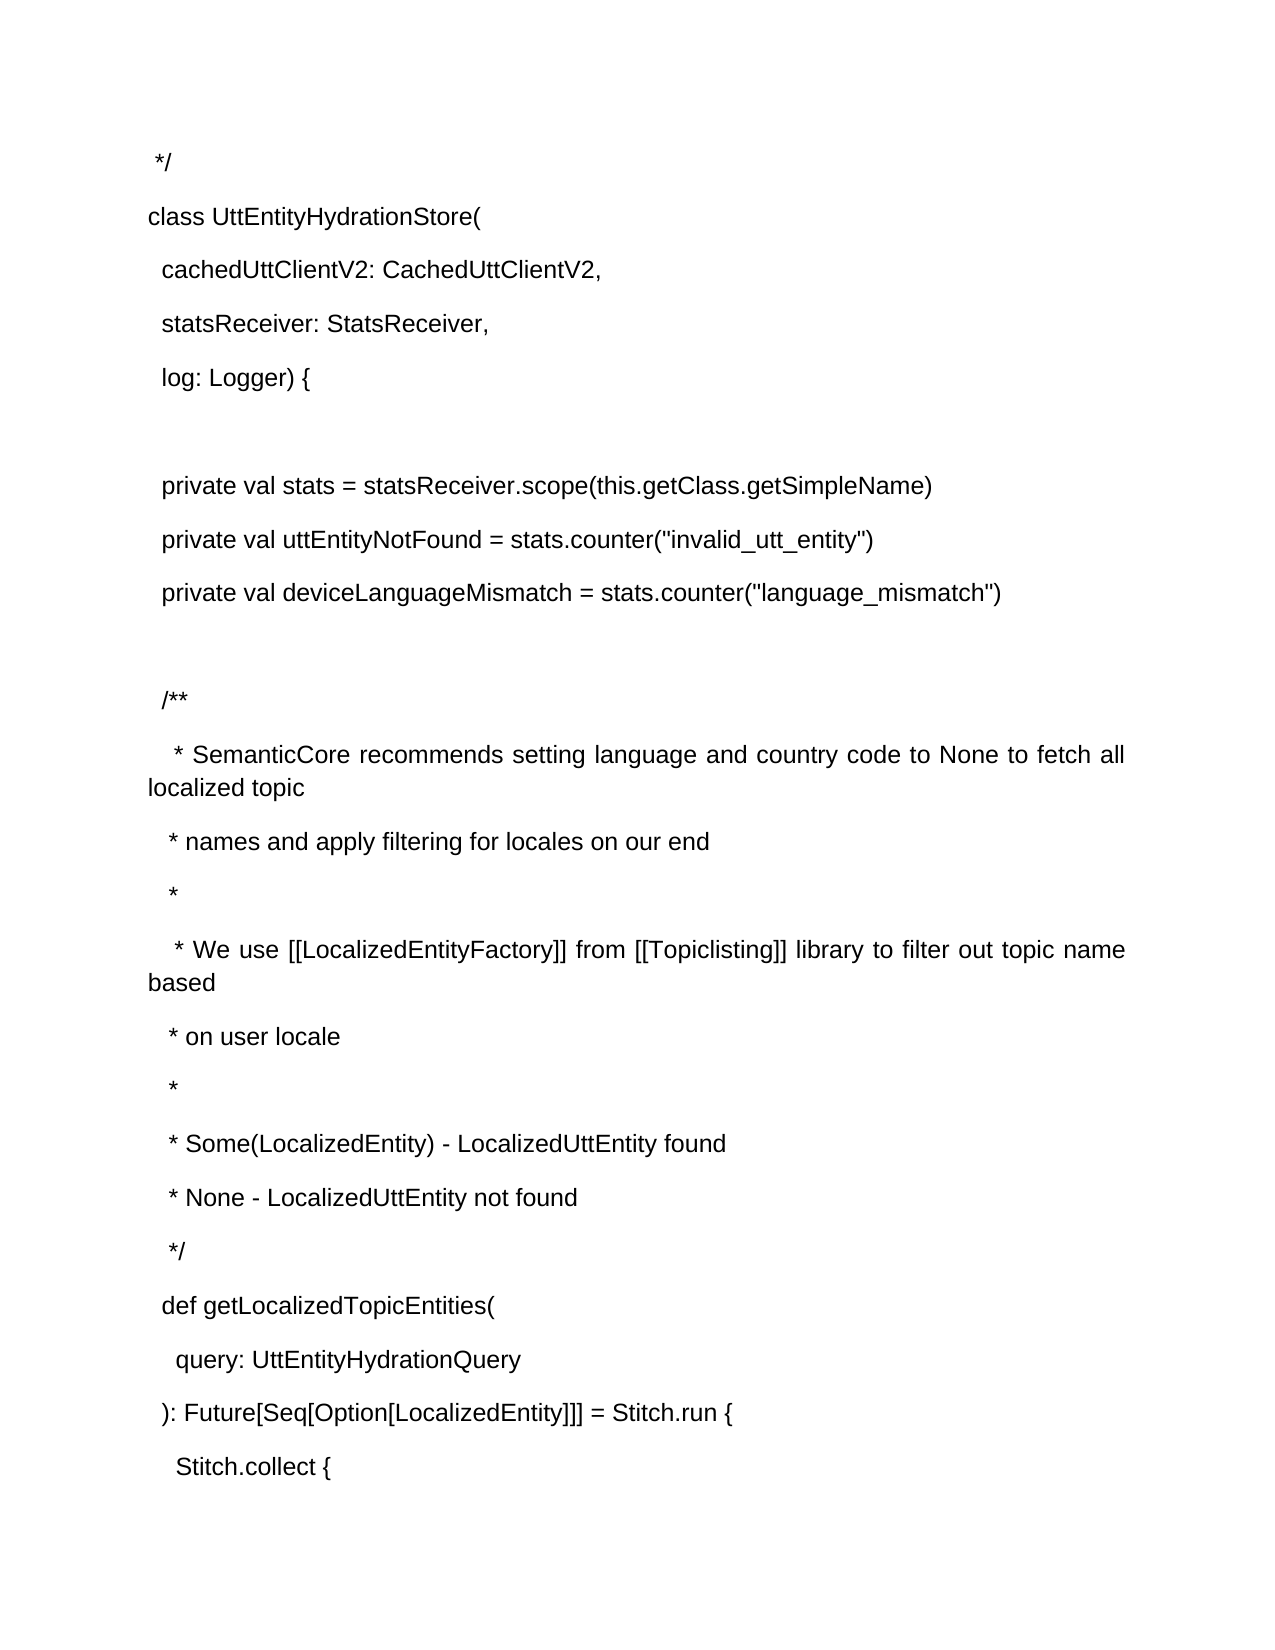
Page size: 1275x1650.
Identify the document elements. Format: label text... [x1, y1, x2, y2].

text Stitch.collect { [148, 1452, 1127, 1481]
text query: UttEntityHydrationQuery [148, 1344, 1127, 1373]
text def getLocalizedTopicEntities( [148, 1291, 1127, 1319]
text private val uttEntityNotFound = stats.counter("invalid_utt_entity") [148, 524, 1127, 553]
text ): Future[Seq[Option[LocalizedEntity]]] = Stitch.run { [148, 1398, 1127, 1427]
text * [148, 1075, 1127, 1104]
text private val deviceLanguageMismatch = stats.counter("language_mismatch") [148, 578, 1127, 607]
text /** [148, 686, 1127, 715]
text log: Logger) { [148, 363, 1127, 392]
text cachedUttClientV2: CachedUttClientV2, [148, 255, 1127, 284]
text private val stats = statsReceiver.scope(this.getClass.getSimpleName) [148, 471, 1127, 499]
text statsReceiver: StatsReceiver, [148, 309, 1127, 338]
text * SemanticCore recommends setting language and country code to None to fetch all localized topic [148, 740, 1127, 802]
text */ [148, 148, 1127, 176]
text * Some(LocalizedEntity) - LocalizedUttEntity found [148, 1129, 1127, 1158]
text * [148, 881, 1127, 909]
text class UttEntityHydrationStore( [148, 201, 1127, 230]
text * on user locale [148, 1021, 1127, 1050]
text * None - LocalizedUttEntity not found [148, 1183, 1127, 1212]
text * names and apply filtering for locales on our end [148, 827, 1127, 856]
text * We use [[LocalizedEntityFactory]] from [[Topiclisting]] library to filter out topic name based [148, 934, 1127, 996]
text */ [148, 1237, 1127, 1266]
